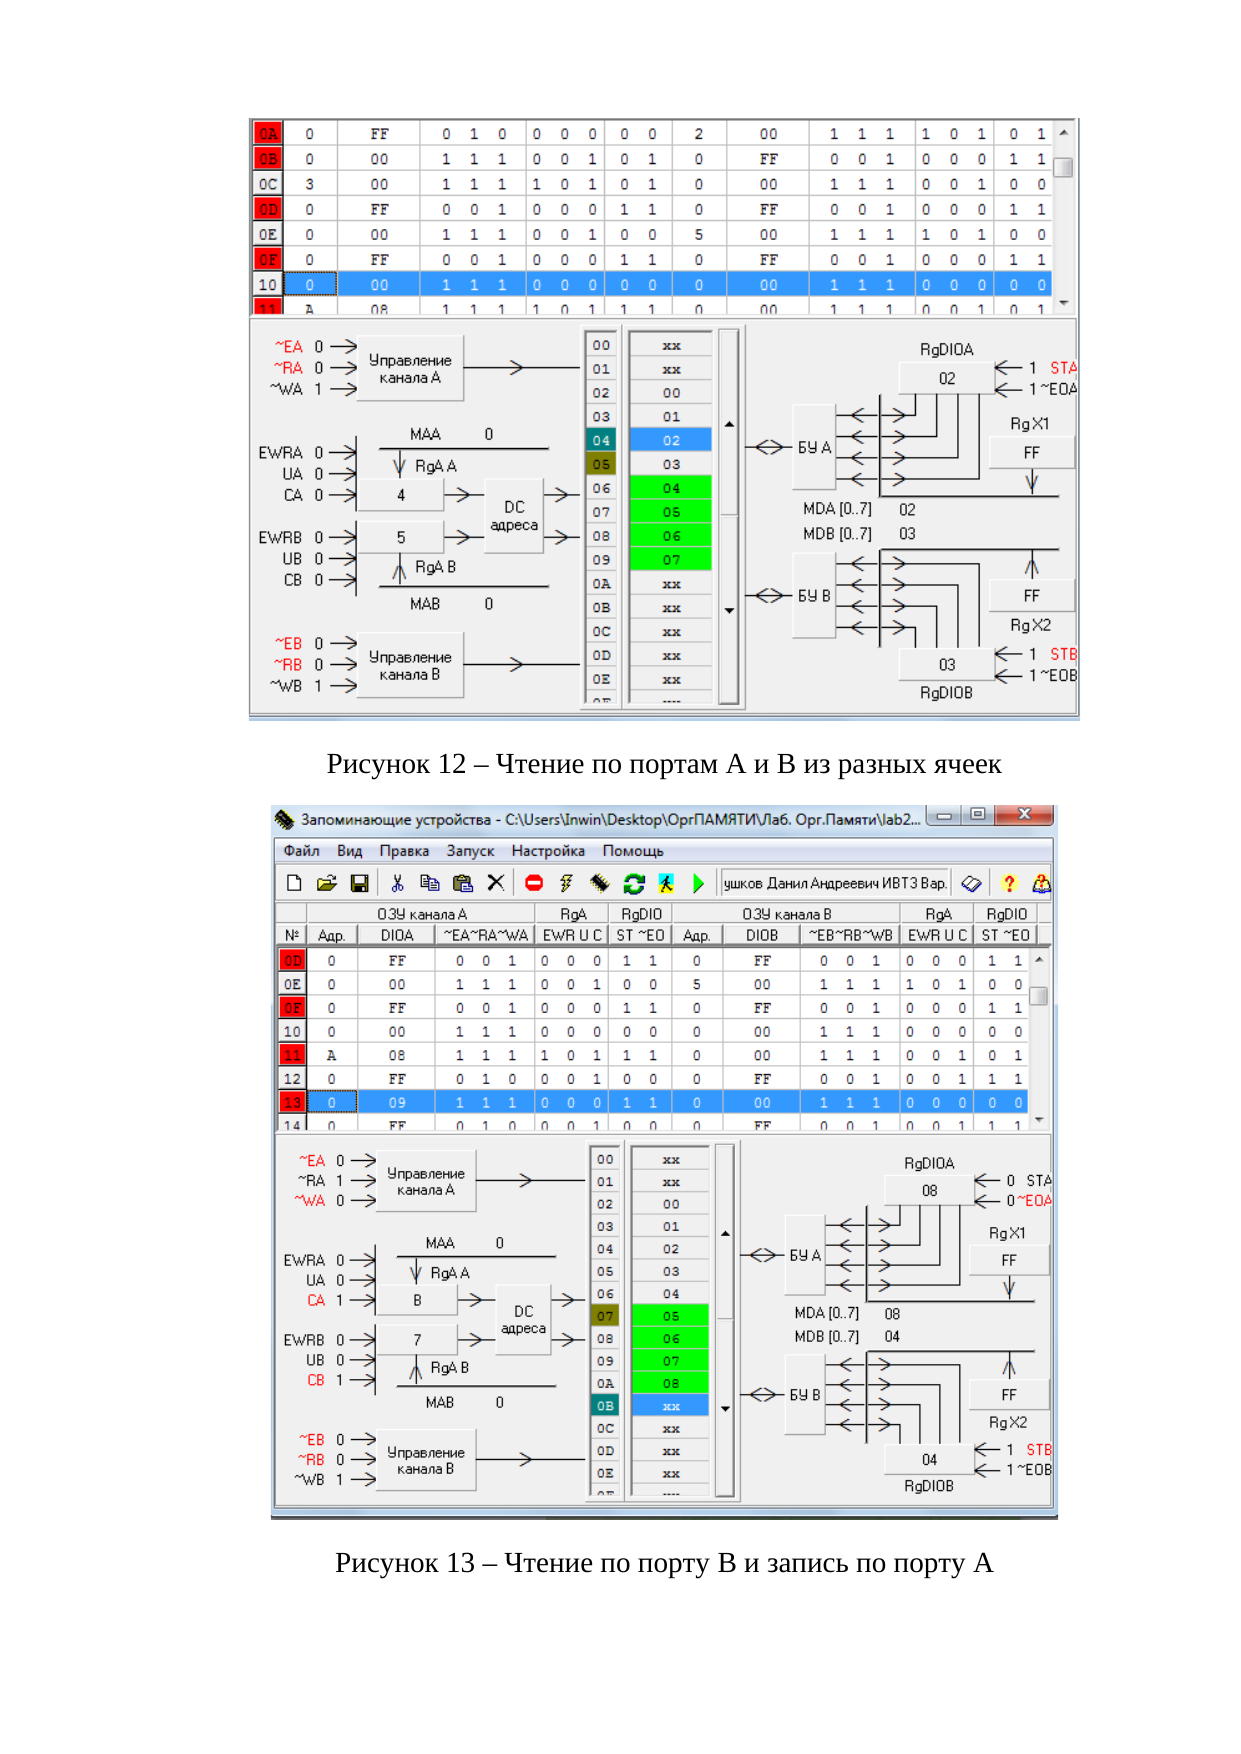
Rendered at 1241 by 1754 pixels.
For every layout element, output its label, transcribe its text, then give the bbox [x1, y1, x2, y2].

text Рисунок 12 – Чтение по портам А и В из разных ячеек [177, 746, 1152, 780]
picture [270, 805, 1059, 1520]
picture [248, 118, 1080, 721]
text Рисунок 13 – Чтение по порту B и запись по порту А [177, 1545, 1152, 1579]
